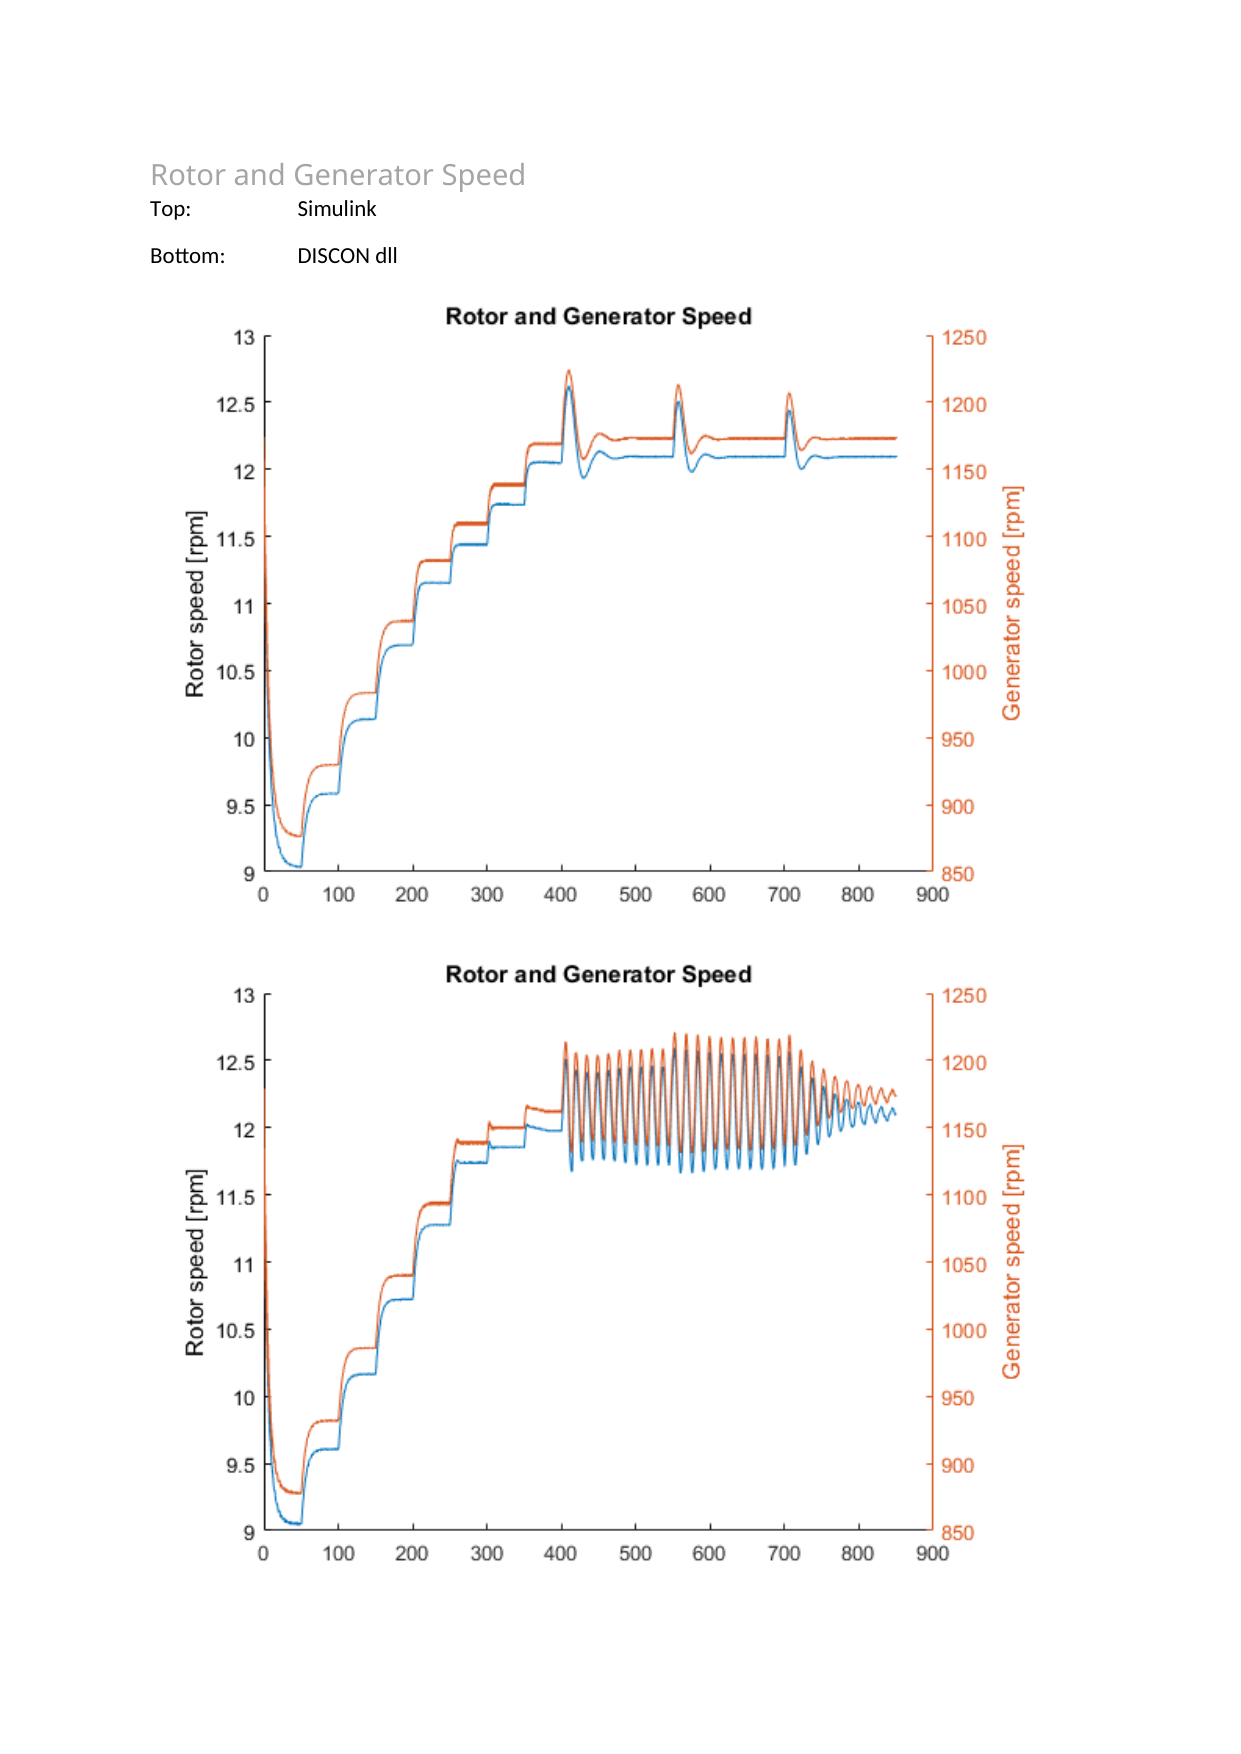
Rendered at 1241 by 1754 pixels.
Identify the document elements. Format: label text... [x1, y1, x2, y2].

picture [150, 287, 1025, 944]
picture [150, 946, 1025, 1603]
text Bottom: DISCON dll [150, 241, 1148, 269]
text Top: Simulink [150, 194, 1148, 222]
subtitle Rotor and Generator Speed [150, 154, 1148, 194]
